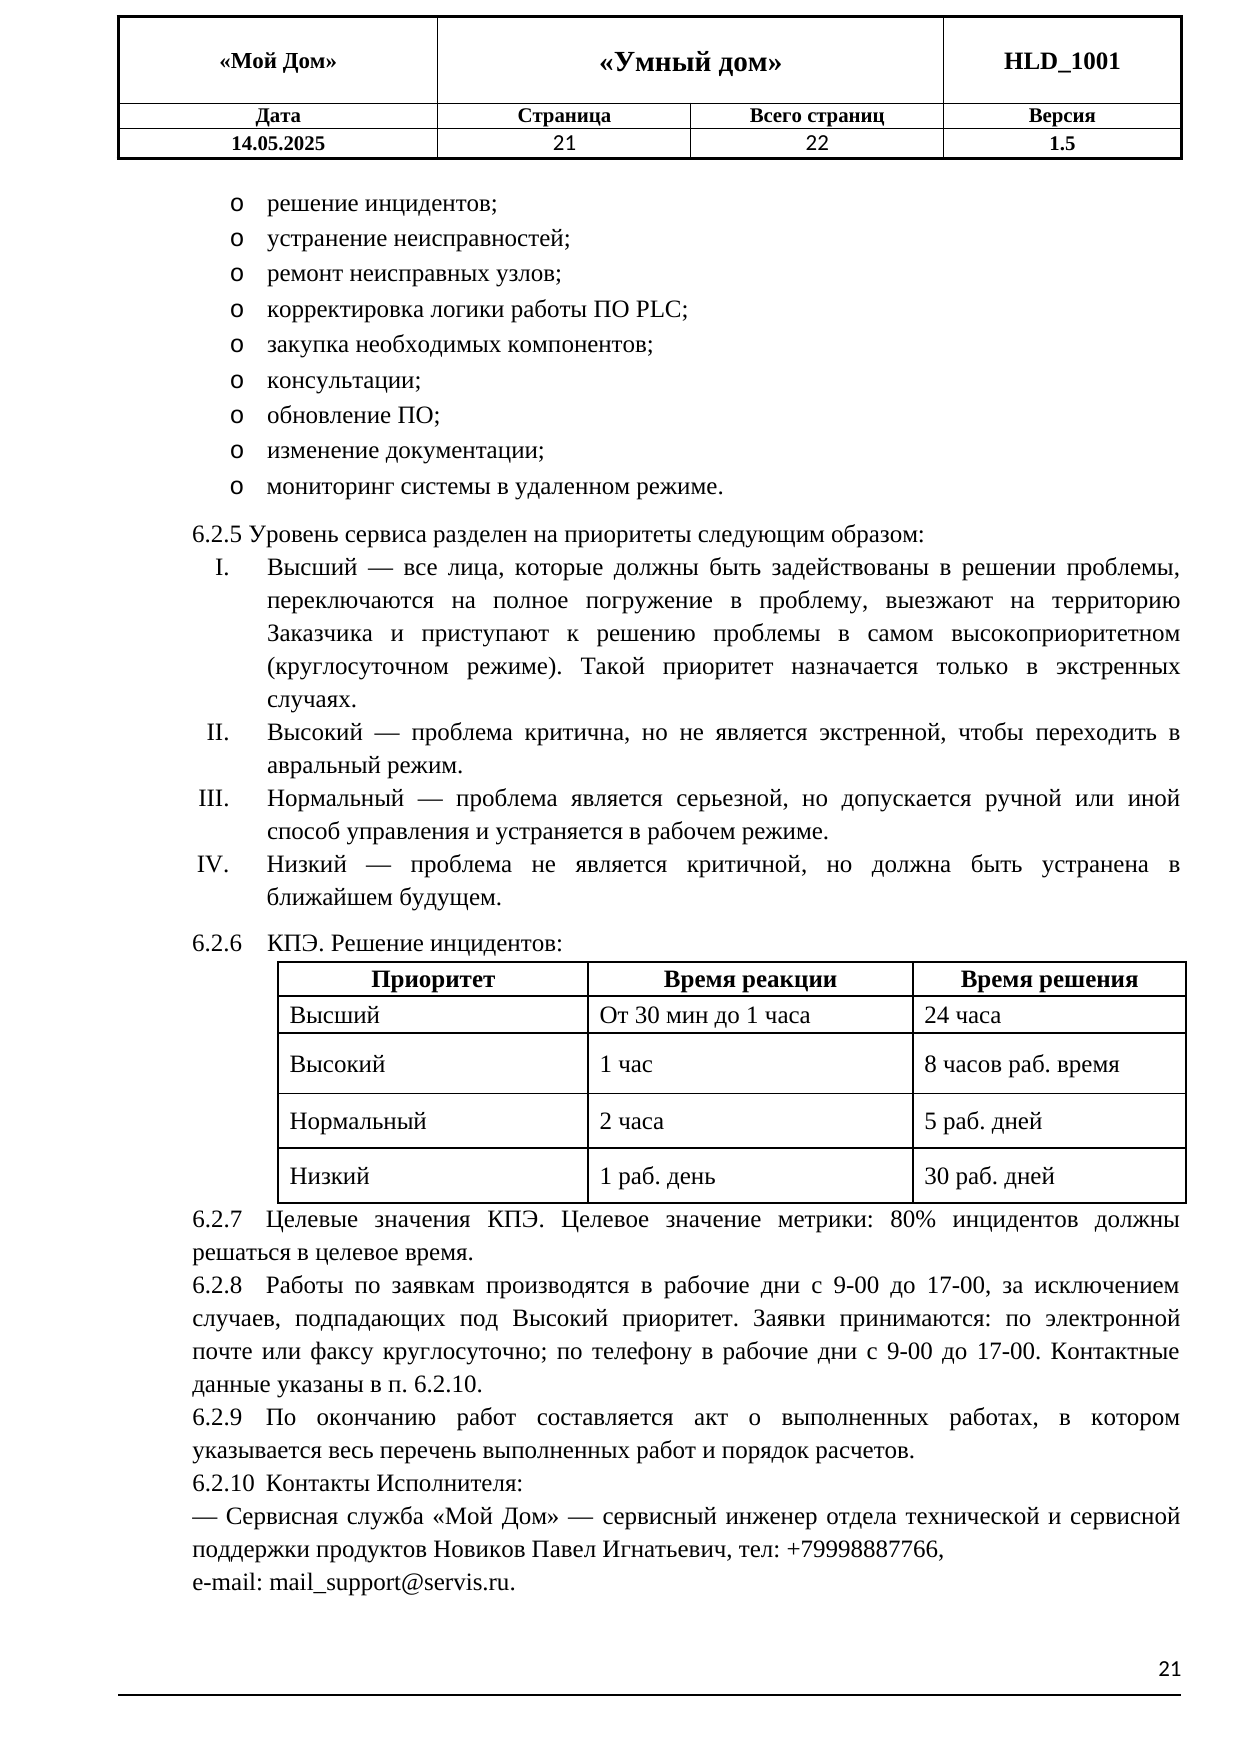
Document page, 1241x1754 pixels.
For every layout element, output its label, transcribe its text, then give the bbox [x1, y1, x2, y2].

table_cell 5 раб. дней [914, 1094, 1185, 1147]
table_header Время решения [914, 963, 1185, 995]
text 6.2.5 Уровень сервиса разделен на приоритеты следующим образом: [118, 519, 1181, 548]
table_header Время реакции [589, 963, 912, 995]
list изменение документации; [229, 436, 1181, 466]
table_cell Высокий [279, 1034, 587, 1092]
table_cell Высший [279, 997, 587, 1032]
list Целевые значения КПЭ. Целевое значение метрики: 80% инцидентов должны решаться в целевое время. [192, 1204, 1181, 1266]
list закупка необходимых компонентов; [229, 329, 1181, 360]
list мониторинг системы в удаленном режиме. [229, 471, 1181, 502]
list КПЭ. Решение инцидентов: [192, 928, 1181, 956]
list ремонт неисправных узлов; [229, 258, 1181, 289]
list консультации; [229, 365, 1181, 396]
list Высший — все лица, которые должны быть задействованы в решении проблемы, переключаются на полное погружение в проблему, выезжают на территорию Заказчика и приступают к решению проблемы в самом высокоприоритетном (круглосуточном режиме). Такой приоритет назначается только в экстренных случаях. [229, 552, 1181, 713]
table_cell 2 часа [589, 1094, 912, 1147]
table_cell 8 часов раб. время [914, 1034, 1185, 1092]
list Контакты Исполнителя: [192, 1468, 1181, 1497]
list решение инцидентов; [229, 188, 1181, 218]
list По окончанию работ составляется акт о выполненных работах, в котором указывается весь перечень выполненных работ и порядок расчетов. [192, 1402, 1181, 1464]
text e-mail: mail_support@servis.ru. [192, 1567, 1181, 1596]
list Низкий — проблема не является критичной, но должна быть устранена в ближайшем будущем. [229, 849, 1181, 911]
table_cell От 30 мин до 1 часа [589, 997, 912, 1032]
list устранение неисправностей; [229, 223, 1181, 254]
table_header Приоритет [279, 963, 587, 995]
text — Сервисная служба «Мой Дом» — сервисный инженер отдела технической и сервисной поддержки продуктов Новиков Павел Игнатьевич, тел: +79998887766, [192, 1501, 1181, 1563]
table_cell 1 час [589, 1034, 912, 1092]
table_cell Низкий [279, 1149, 587, 1202]
table_cell 1 раб. день [589, 1149, 912, 1202]
list Нормальный — проблема является серьезной, но допускается ручной или иной способ управления и устраняется в рабочем режиме. [229, 783, 1181, 845]
list обновление ПО; [229, 400, 1181, 431]
table_cell Нормальный [279, 1094, 587, 1147]
table_cell 24 часа [914, 997, 1185, 1032]
table_cell 30 раб. дней [914, 1149, 1185, 1202]
list Работы по заявкам производятся в рабочие дни с 9-00 до 17-00, за исключением случаев, подпадающих под Высокий приоритет. Заявки принимаются: по электронной почте или факсу круглосуточно; по телефону в рабочие дни с 9-00 до 17-00. Контактные данные указаны в п. 6.2.10. [192, 1270, 1181, 1398]
list корректировка логики работы ПО PLC; [229, 294, 1181, 325]
list Высокий — проблема критична, но не является экстренной, чтобы переходить в авральный режим. [229, 717, 1181, 779]
